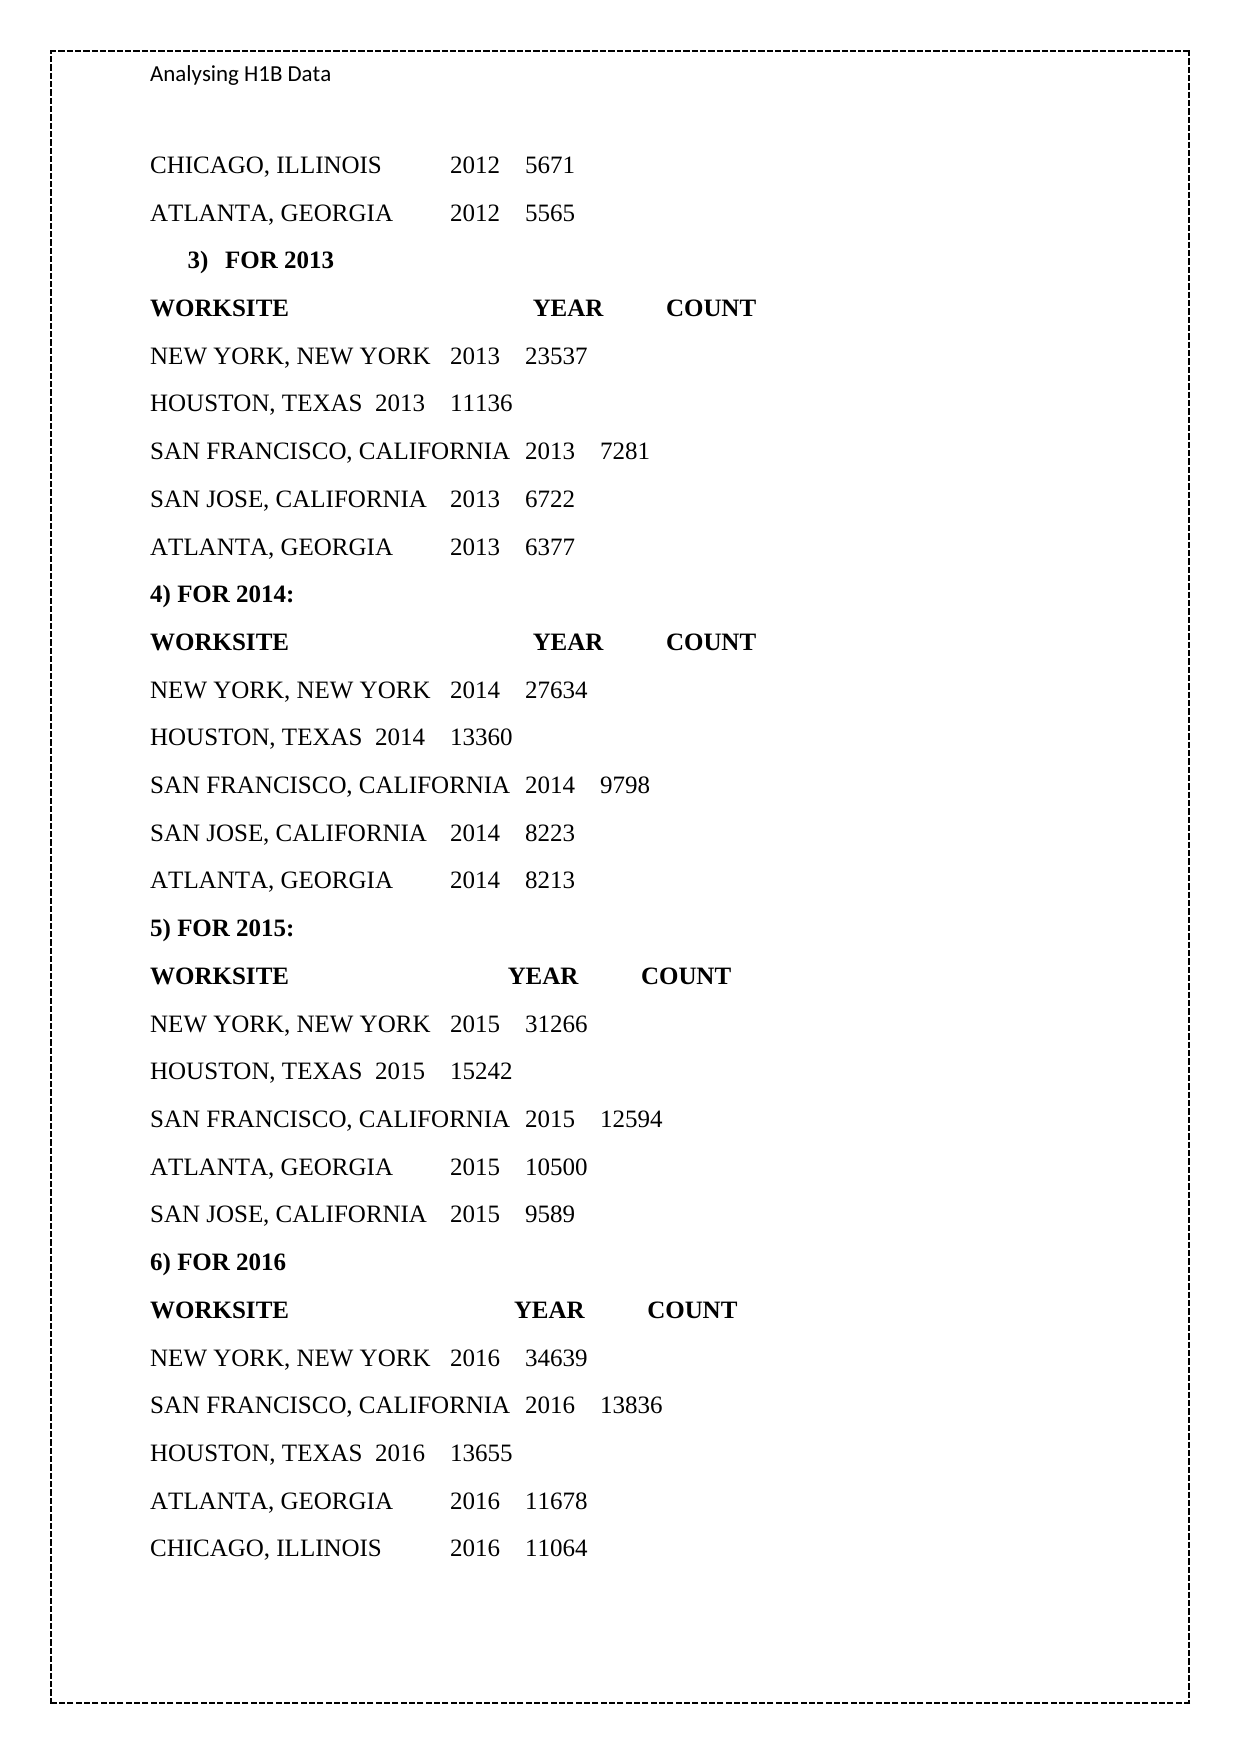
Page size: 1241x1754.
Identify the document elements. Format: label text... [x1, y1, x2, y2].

text WORKSITE YEAR COUNT [150, 1295, 1090, 1324]
text ATLANTA, GEORGIA 2016 11678 [150, 1486, 1090, 1514]
text HOUSTON, TEXAS 2014 13360 [150, 722, 1090, 751]
text NEW YORK, NEW YORK 2014 27634 [150, 675, 1090, 703]
text CHICAGO, ILLINOIS 2016 11064 [150, 1533, 1090, 1562]
text 6) FOR 2016 [150, 1247, 1090, 1276]
list FOR 2013 [187, 245, 1090, 274]
text WORKSITE YEAR COUNT [150, 961, 1090, 990]
text SAN FRANCISCO, CALIFORNIA 2016 13836 [150, 1390, 1090, 1419]
text 4) FOR 2014: [150, 579, 1090, 608]
text SAN FRANCISCO, CALIFORNIA 2015 12594 [150, 1104, 1090, 1133]
text ATLANTA, GEORGIA 2015 10500 [150, 1152, 1090, 1181]
text HOUSTON, TEXAS 2015 15242 [150, 1056, 1090, 1085]
text ATLANTA, GEORGIA 2014 8213 [150, 866, 1090, 894]
text NEW YORK, NEW YORK 2015 31266 [150, 1009, 1090, 1037]
text WORKSITE YEAR COUNT [150, 293, 1090, 322]
text 5) FOR 2015: [150, 913, 1090, 942]
text SAN JOSE, CALIFORNIA 2013 6722 [150, 484, 1090, 513]
text HOUSTON, TEXAS 2013 11136 [150, 388, 1090, 417]
text WORKSITE YEAR COUNT [150, 627, 1090, 656]
text SAN JOSE, CALIFORNIA 2014 8223 [150, 818, 1090, 847]
text NEW YORK, NEW YORK 2013 23537 [150, 341, 1090, 369]
text SAN FRANCISCO, CALIFORNIA 2014 9798 [150, 770, 1090, 799]
text CHICAGO, ILLINOIS 2012 5671 [150, 150, 1090, 179]
text NEW YORK, NEW YORK 2016 34639 [150, 1343, 1090, 1371]
text HOUSTON, TEXAS 2016 13655 [150, 1438, 1090, 1467]
text ATLANTA, GEORGIA 2012 5565 [150, 198, 1090, 226]
text SAN JOSE, CALIFORNIA 2015 9589 [150, 1199, 1090, 1228]
text SAN FRANCISCO, CALIFORNIA 2013 7281 [150, 436, 1090, 465]
text ATLANTA, GEORGIA 2013 6377 [150, 532, 1090, 560]
